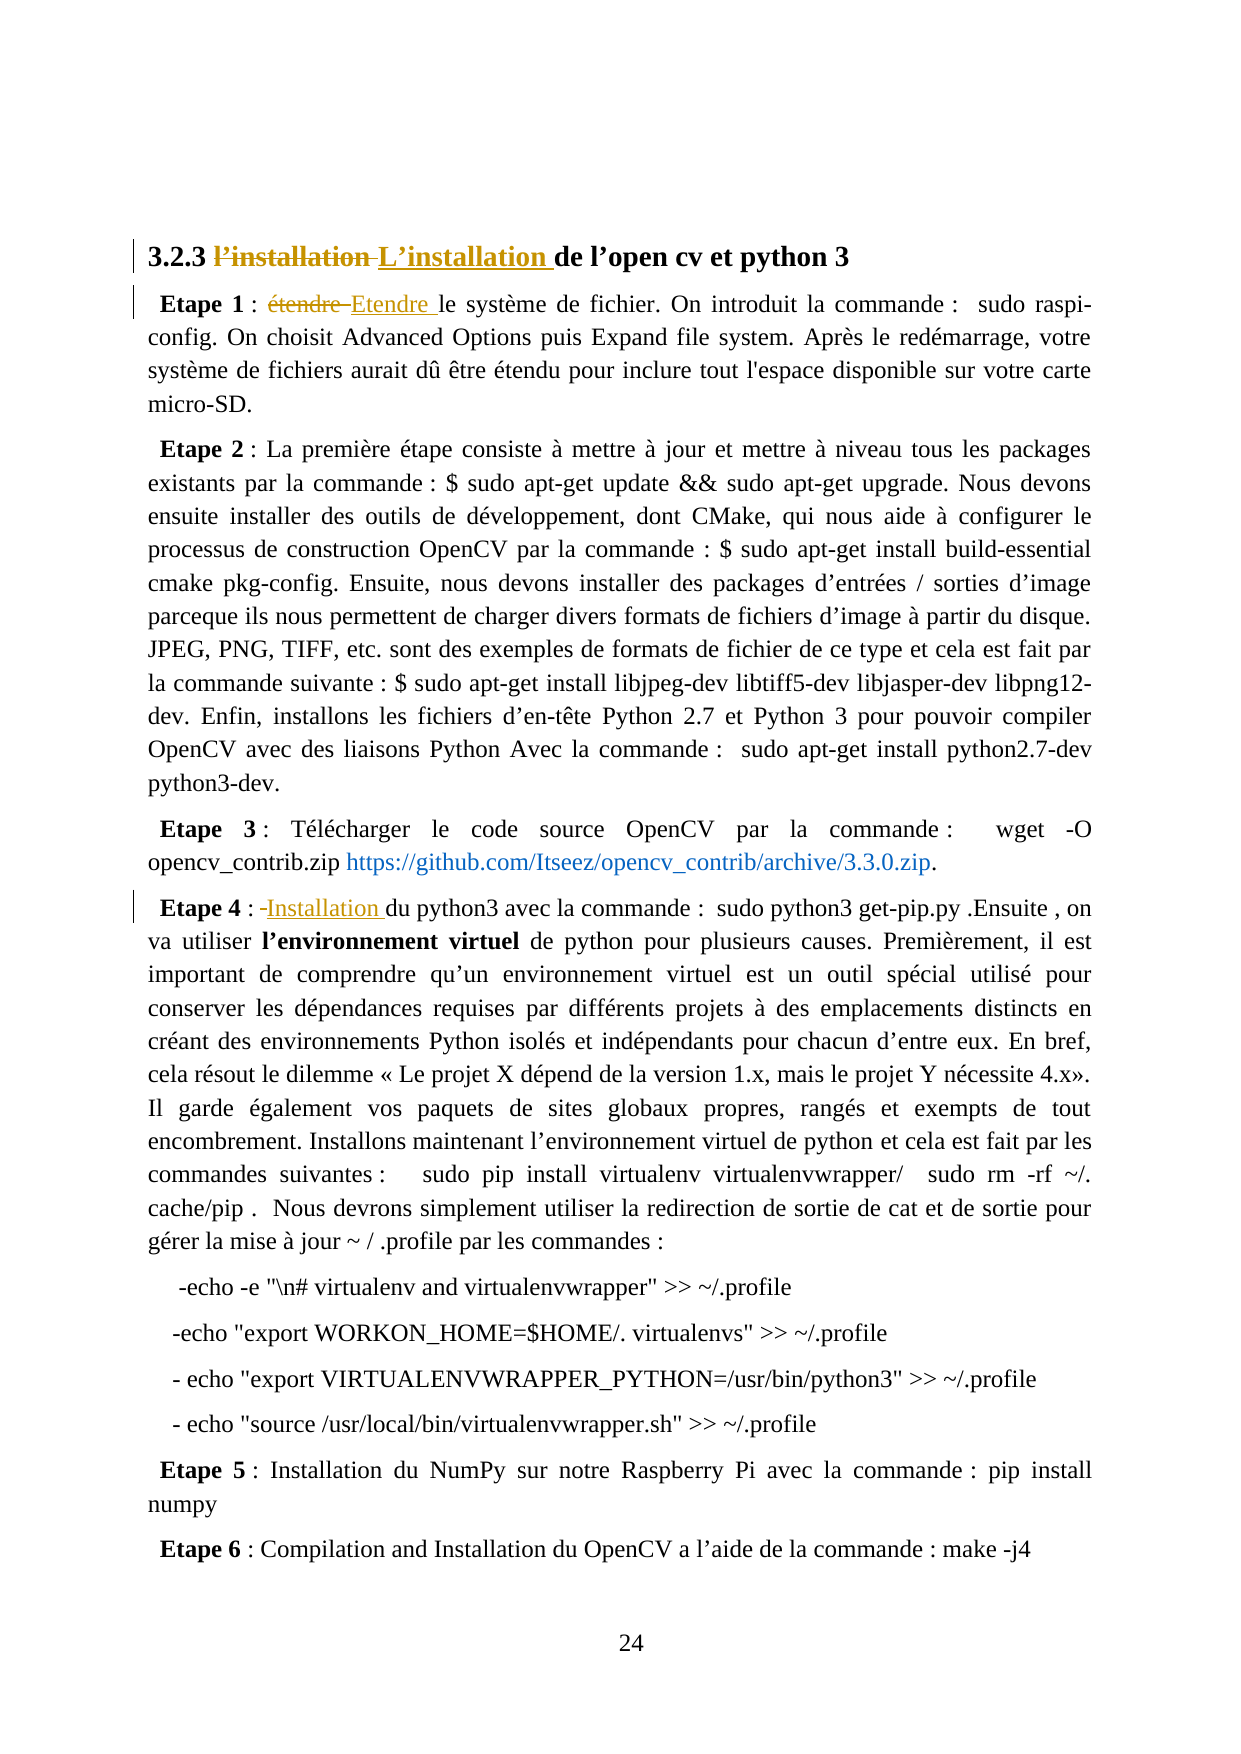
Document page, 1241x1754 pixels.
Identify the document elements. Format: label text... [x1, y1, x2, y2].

text Etape 5 : Installation du NumPy sur notre Raspberry Pi avec la commande : pip install numpy [148, 1452, 1092, 1519]
text - echo "export VIRTUALENVWRAPPER_PYTHON=/usr/bin/python3" >> ~/.profile [148, 1360, 1092, 1394]
text Etape 1 : le système de fichier. On introduit la commande : sudo raspi-config. On choisit Advanced Options puis Expand file system. Après le redémarrage, votre système de fichiers aurait dû être étendu pour inclure tout l'espace disponible sur votre carte micro-SD. [148, 285, 1092, 419]
text -echo -e "\n# virtualenv and virtualenvwrapper" >> ~/.profile [148, 1269, 1092, 1302]
text Etape 4 : du python3 avec la commande : sudo python3 get-pip.py .Ensuite , on va utiliser l’environnement virtuel de python pour plusieurs causes. Premièrement, il est important de comprendre qu’un environnement virtuel est un outil spécial utilisé pour conserver les dépendances requises par différents projets à des emplacements distincts en créant des environnements Python isolés et indépendants pour chacun d’entre eux. En bref, cela résout le dilemme « Le projet X dépend de la version 1.x, mais le projet Y nécessite 4.x». Il garde également vos paquets de sites globaux propres, rangés et exempts de tout encombrement. Installons maintenant l’environnement virtuel de python et cela est fait par les commandes suivantes : sudo pip install virtualenv virtualenvwrapper/ sudo rm -rf ~/. cache/pip . Nous devrons simplement utiliser la redirection de sortie de cat et de sortie pour gérer la mise à jour ~ / .profile par les commandes : [148, 889, 1092, 1256]
text - echo "source /usr/local/bin/virtualenvwrapper.sh" >> ~/.profile [148, 1406, 1092, 1439]
text Etape 3 : Télécharger le code source OpenCV par la commande : wget -O opencv_contrib.zip https://github.com/Itseez/opencv_contrib/archive/3.3.0.zip. [148, 810, 1092, 877]
text Etape 2 : La première étape consiste à mettre à jour et mettre à niveau tous les packages existants par la commande : $ sudo apt-get update && sudo apt-get upgrade. Nous devons ensuite installer des outils de développement, dont CMake, qui nous aide à configurer le processus de construction OpenCV par la commande : $ sudo apt-get install build-essential cmake pkg-config. Ensuite, nous devons installer des packages d’entrées / sorties d’image parceque ils nous permettent de charger divers formats de fichiers d’image à partir du disque. JPEG, PNG, TIFF, etc. sont des exemples de formats de fichier de ce type et cela est fait par la commande suivante : $ sudo apt-get install libjpeg-dev libtiff5-dev libjasper-dev libpng12-dev. Enfin, installons les fichiers d’en-tête Python 2.7 et Python 3 pour pouvoir compiler OpenCV avec des liaisons Python Avec la commande : sudo apt-get install python2.7-dev python3-dev. [148, 431, 1092, 798]
text -echo "export WORKON_HOME=$HOME/. virtualenvs" >> ~/.profile [148, 1314, 1092, 1348]
text Etape 6 : Compilation and Installation du OpenCV a l’aide de la commande : make -j4 [148, 1531, 1092, 1564]
text 3.2.3 de l’open cv et python 3 [148, 239, 1092, 273]
